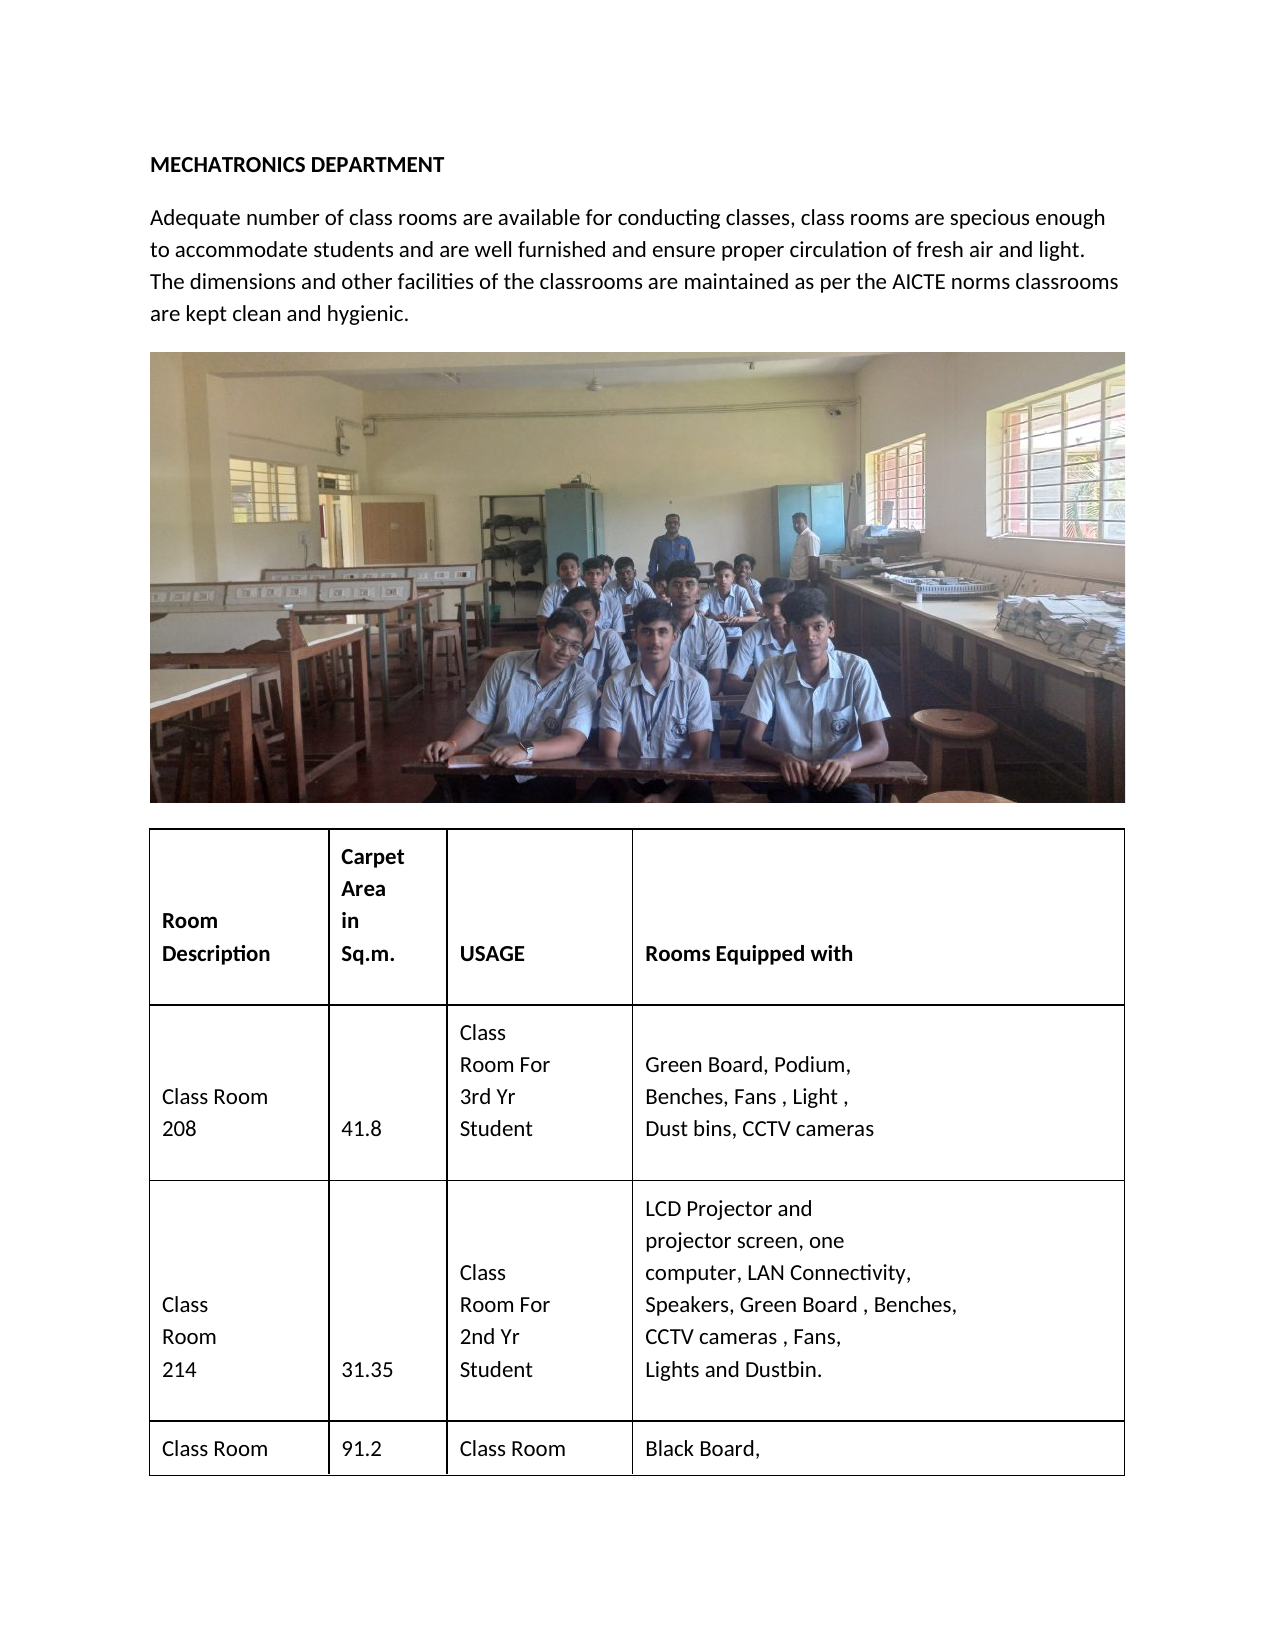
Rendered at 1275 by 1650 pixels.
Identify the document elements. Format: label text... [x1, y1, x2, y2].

table_header Room Description [150, 830, 328, 1004]
table_cell Class Room For 2nd Yr Student [448, 1181, 632, 1420]
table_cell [448, 1422, 632, 1474]
picture [150, 352, 1125, 803]
table_cell Green Board, Podium, Benches, Fans , Light , Dust bins, CCTV cameras [633, 1006, 1124, 1180]
text MECHATRONICS DEPARTMENT [150, 150, 1125, 178]
table_cell 41.8 [330, 1006, 446, 1180]
table_cell Class Room 208 [150, 1006, 328, 1180]
table_cell Class Room For 3rd Yr Student [448, 1006, 632, 1180]
table_cell LCD Projector and projector screen, one computer, LAN Connectivity, Speakers, Green Board , Benches, CCTV cameras , Fans, Lights and Dustbin. [633, 1181, 1124, 1420]
table_cell 31.35 [330, 1181, 446, 1420]
table_header Rooms Equipped with [633, 830, 1124, 1004]
table_header USAGE [448, 830, 632, 1004]
table_header Carpet Area in Sq.m. [330, 830, 446, 1004]
table_cell Class Room 214 [150, 1181, 328, 1420]
text Adequate number of class rooms are available for conducting classes, class rooms are specious enough to accommodate students and are well furnished and ensure proper circulation of fresh air and light. The dimensions and other facilities of the classrooms are maintained as per the AICTE norms classrooms are kept clean and hygienic. [150, 203, 1125, 328]
table_cell 91.2 [330, 1422, 446, 1474]
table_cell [633, 1422, 1124, 1474]
table_cell Class Room P004 [150, 1422, 328, 1474]
